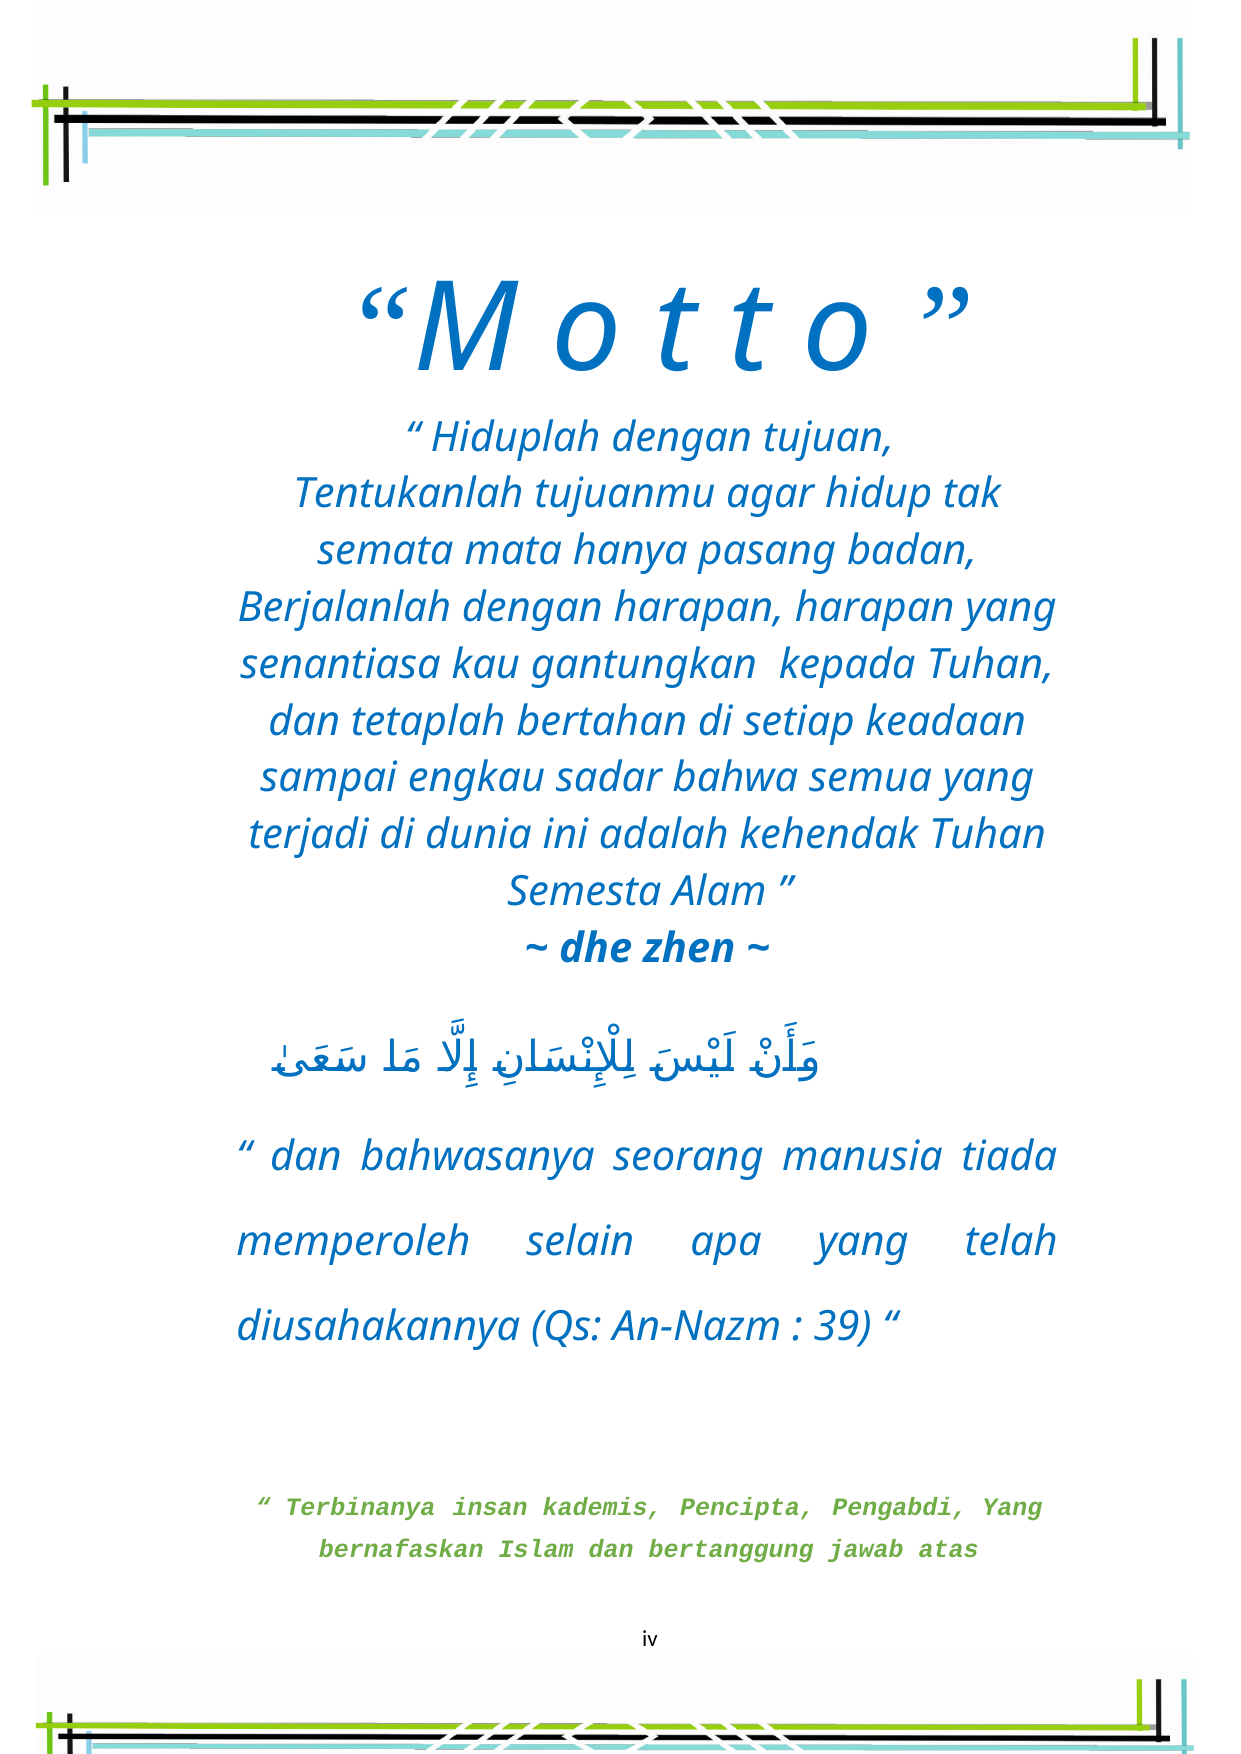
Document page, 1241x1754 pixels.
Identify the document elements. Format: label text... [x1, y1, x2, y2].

text Berjalanlah dengan harapan, harapan yang senantiasa kau gantungkan kepada Tuhan, dan tetaplah bertahan di setiap keadaan sampai engkau sadar bahwa semua yang terjadi di dunia ini adalah kehendak Tuhan Semesta Alam ” [236, 577, 1063, 917]
picture [35, 1655, 1195, 1754]
text ~ dhe zhen ~ [236, 917, 1063, 974]
text وَأَنْ لَيْسَ لِلْإِنْسَانِ إِلَّا مَا سَعَىٰ [236, 1031, 1063, 1081]
text “ dan bahwasanya seorang manusia tiada memperoleh selain apa yang telah diusahakannya (Qs: An-Nazm : 39) “ [236, 1125, 1063, 1352]
text Tentukanlah tujuanmu agar hidup tak semata mata hanya pasang badan, [236, 463, 1063, 577]
picture [31, 3, 1191, 211]
text “ Hiduplah dengan tujuan, [236, 407, 1063, 463]
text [236, 1494, 1063, 1565]
text “M o t t o ” [236, 236, 1063, 407]
